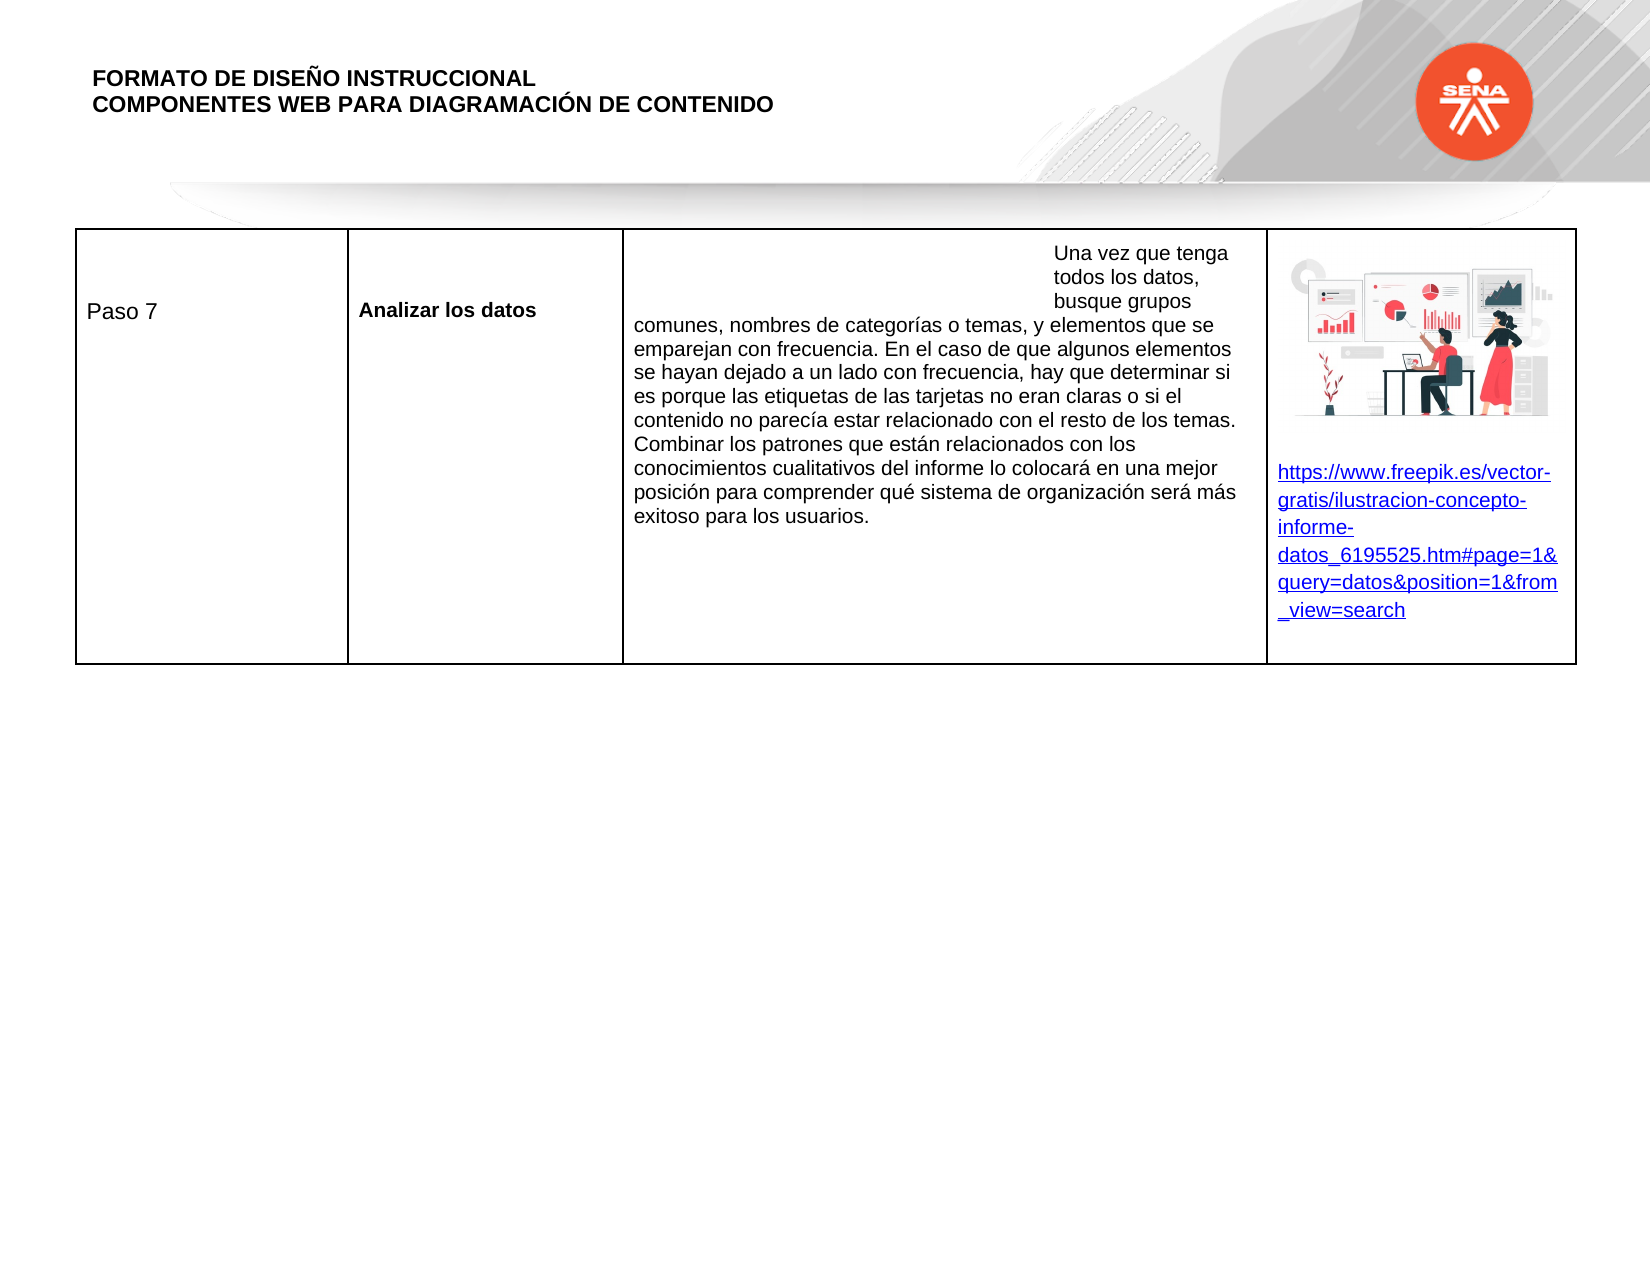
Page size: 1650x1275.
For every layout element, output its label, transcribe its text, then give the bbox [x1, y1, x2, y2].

table_cell https://www.freepik.es/vector-gratis/ilustracion-concepto-informe-datos_6195525.htm#page=1&query=datos&position=1&from_view=search [1268, 230, 1575, 663]
picture [0, 0, 1650, 229]
table_cell Paso 7 [77, 230, 347, 663]
table_cell Una vez que tenga todos los datos, busque grupos comunes, nombres de categorías o temas, y elementos que se emparejan con frecuencia. En el caso de que algunos elementos se hayan dejado a un lado con frecuencia, hay que determinar si es porque las etiquetas de las tarjetas no eran claras o si el contenido no parecía estar relacionado con el resto de los temas. Combinar los patrones que están relacionados con los conocimientos cualitativos del informe lo colocará en una mejor posición para comprender qué sistema de organización será más exitoso para los usuarios. [624, 230, 1266, 663]
picture [1277, 240, 1566, 433]
table_cell Analizar los datos [349, 230, 622, 663]
